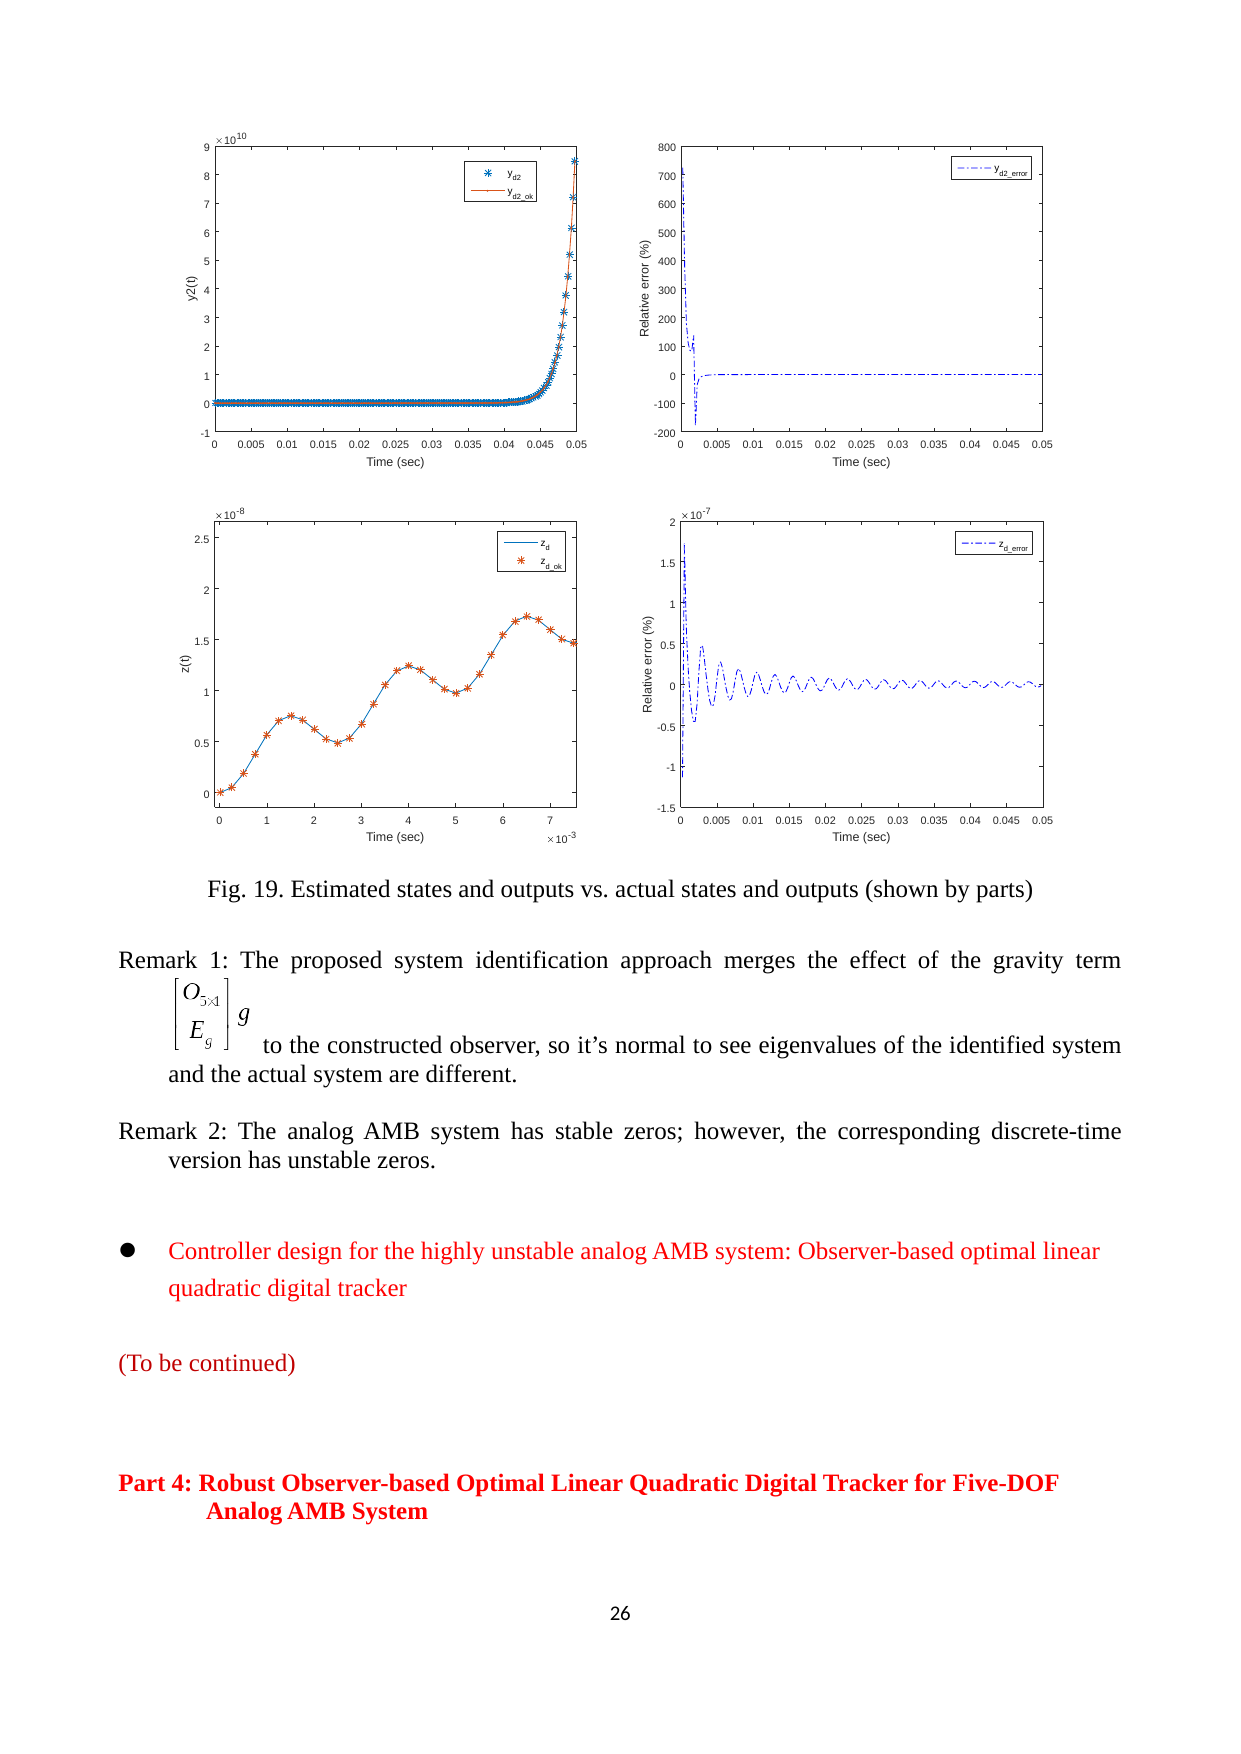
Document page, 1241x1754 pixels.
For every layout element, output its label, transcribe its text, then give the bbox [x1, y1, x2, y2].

list Controller design for the highly unstable analog AMB system: Observer-based optimal linear quadratic digital tracker [118, 1231, 1122, 1306]
text (To be continued) [118, 1344, 1122, 1381]
text Part 4: Robust Observer-based Optimal Linear Quadratic Digital Tracker for Five-DOF Analog AMB System [118, 1468, 1122, 1525]
text Fig. 19. Estimated states and outputs vs. actual states and outputs (shown by parts) [118, 870, 1122, 908]
text Remark 2: The analog AMB system has stable zeros; however, the corresponding discrete-time version has unstable zeros. [118, 1116, 1122, 1174]
text Remark 1: The proposed system identification approach merges the effect of the gravity term to the constructed observer, so it’s normal to see eigenvalues of the identified system and the actual system are different. [118, 945, 1122, 1088]
